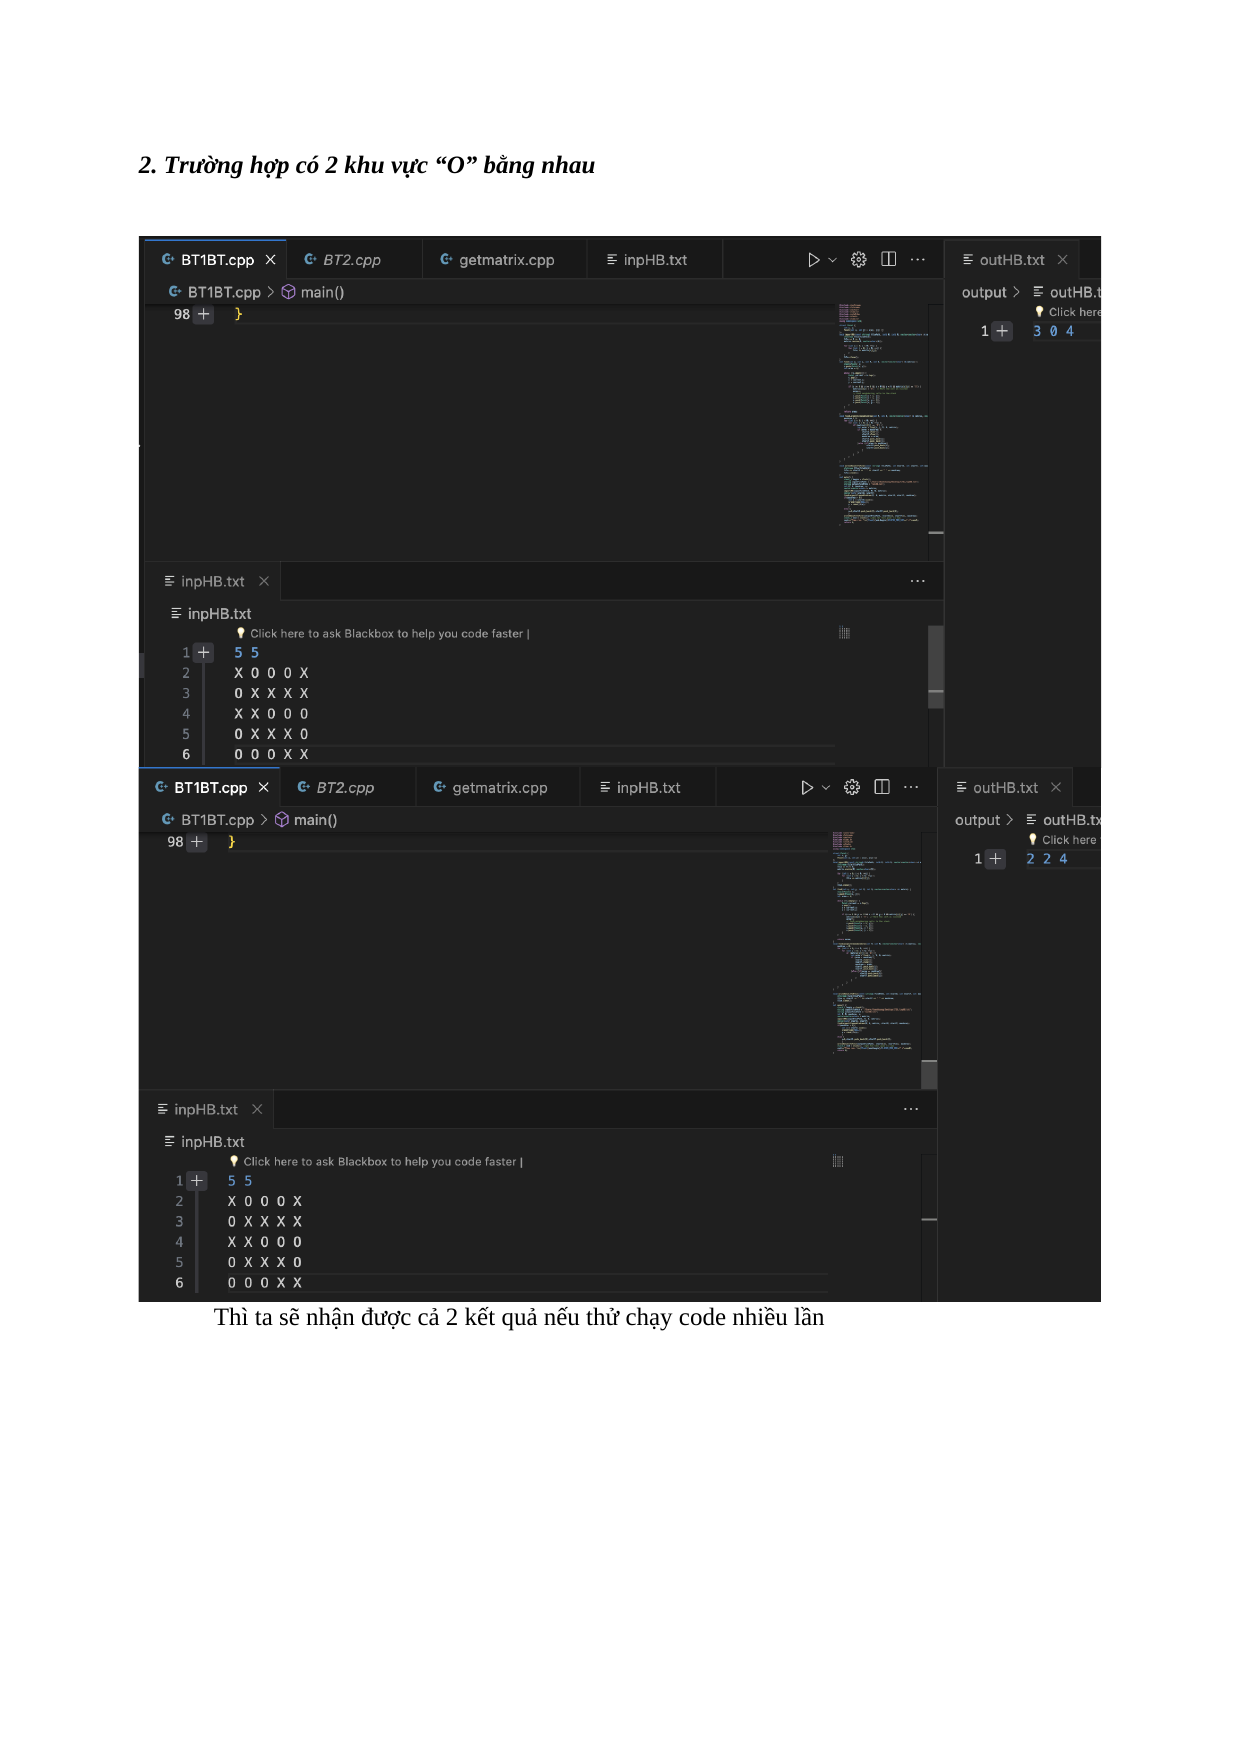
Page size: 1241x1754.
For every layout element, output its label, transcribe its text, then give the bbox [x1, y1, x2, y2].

picture [138, 236, 1102, 1302]
text 2. Trường hợp có 2 khu vực “O” bằng nhau [139, 150, 1101, 179]
text Thì ta sẽ nhận được cả 2 kết quả nếu thử chạy code nhiều lần [139, 1302, 1101, 1331]
